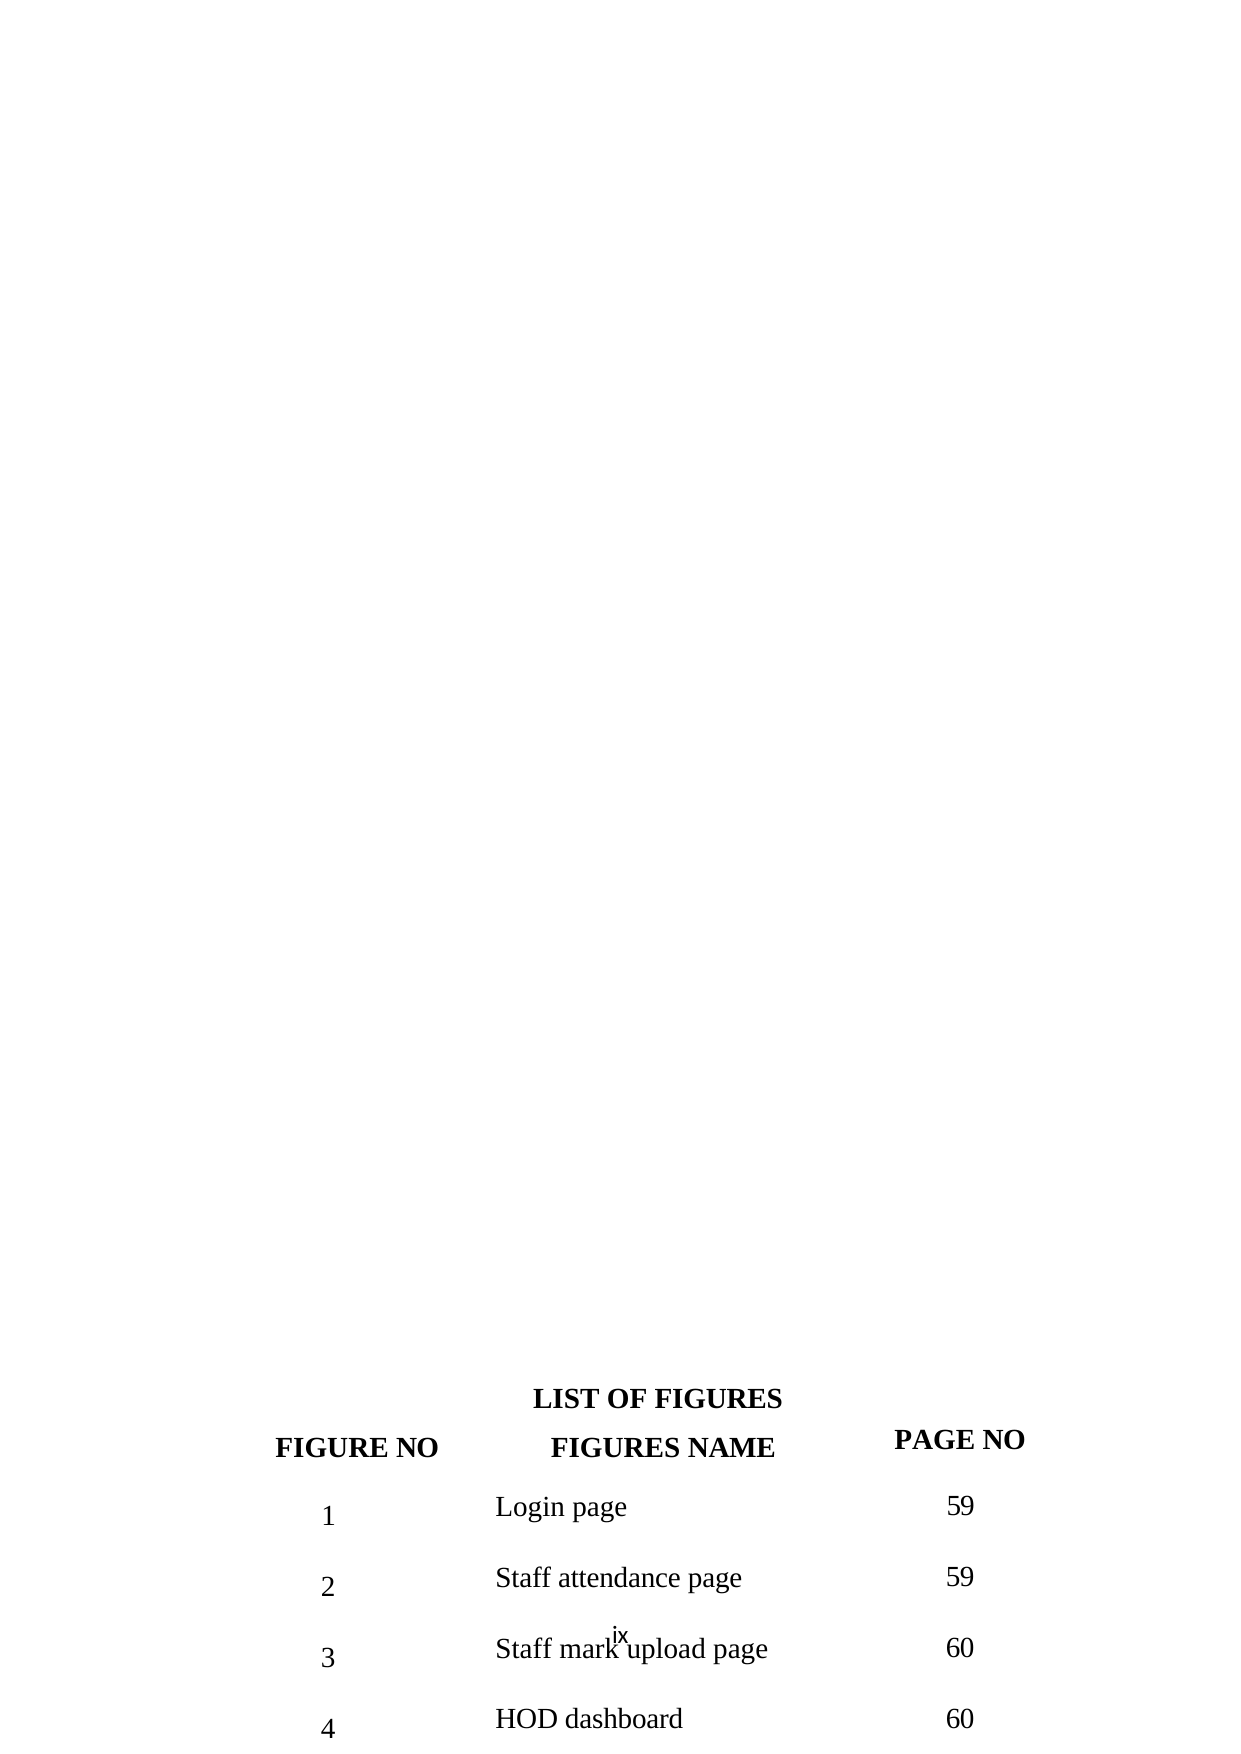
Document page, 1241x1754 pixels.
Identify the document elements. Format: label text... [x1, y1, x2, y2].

table_cell 60 [849, 1612, 1071, 1683]
table_cell 4 [230, 1683, 484, 1754]
table_cell HOD dashboard [484, 1683, 849, 1754]
table_cell 2 [230, 1541, 484, 1612]
subtitle LIST OF FIGURES [226, 1381, 1090, 1415]
table_cell Staff attendance page [484, 1541, 849, 1612]
table_header PAGE NO [849, 1424, 1071, 1470]
table_header FIGURE NO [230, 1424, 484, 1470]
table_cell Login page [484, 1470, 849, 1541]
table_cell 60 [849, 1683, 1071, 1754]
table_header FIGURES NAME [484, 1424, 849, 1470]
table_cell Staff mark upload page [484, 1612, 849, 1683]
table_cell 1 [230, 1470, 484, 1541]
table_cell 59 [849, 1541, 1071, 1612]
table_cell 59 [849, 1470, 1071, 1541]
table_cell 3 [230, 1612, 484, 1683]
